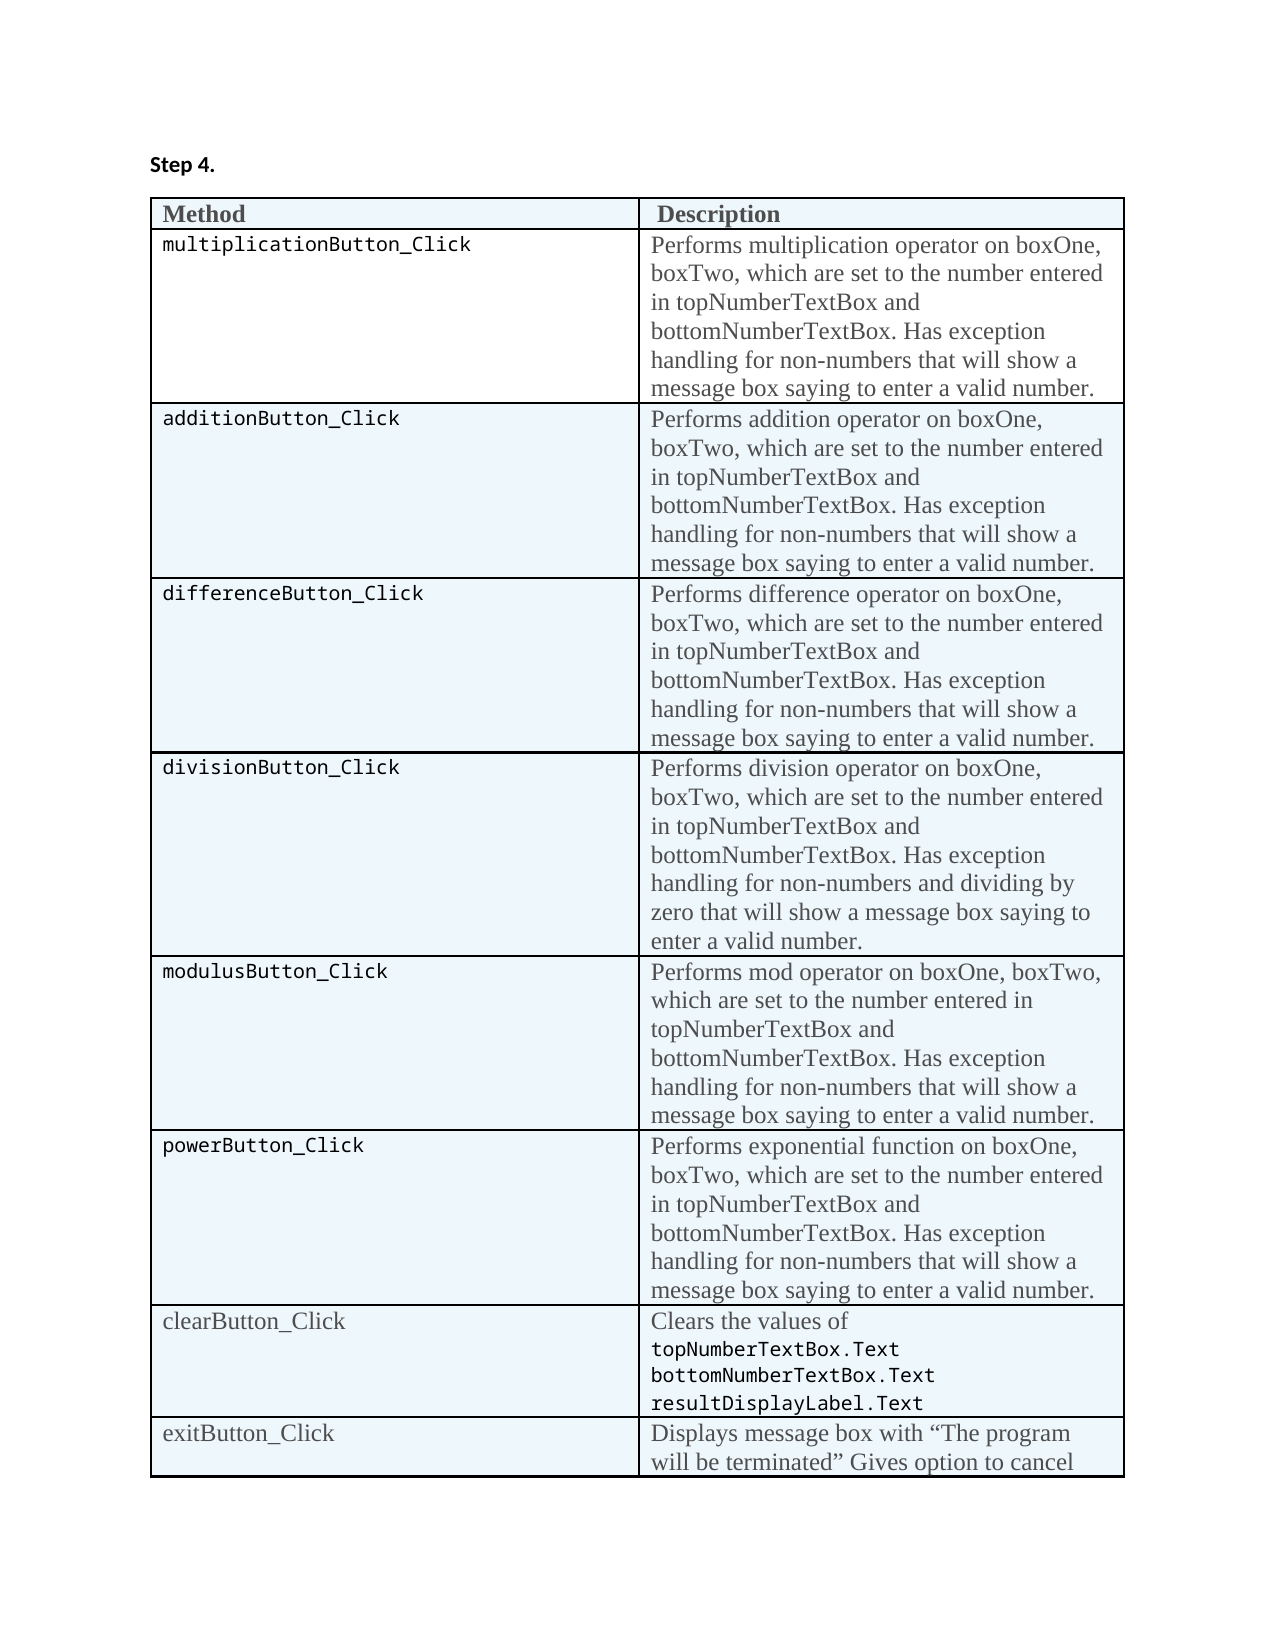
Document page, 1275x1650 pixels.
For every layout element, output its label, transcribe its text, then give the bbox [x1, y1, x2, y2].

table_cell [640, 1418, 1123, 1475]
text Step 4. [150, 150, 1125, 178]
table_cell Clears the values of topNumberTextBox.Text bottomNumberTextBox.Text resultDisplayLabel.Text [640, 1306, 1123, 1416]
table_cell exitButton_Click [152, 1418, 638, 1475]
table_cell Performs multiplication operator on boxOne, boxTwo, which are set to the number entered in topNumberTextBox and bottomNumberTextBox. Has exception handling for non-numbers that will show a message box saying to enter a valid number. [640, 230, 1123, 402]
table_cell Performs addition operator on boxOne, boxTwo, which are set to the number entered in topNumberTextBox and bottomNumberTextBox. Has exception handling for non-numbers that will show a message box saying to enter a valid number. [640, 404, 1123, 577]
table_cell differenceButton_Click [152, 579, 638, 751]
table_cell modulusButton_Click [152, 957, 638, 1129]
table_cell Performs division operator on boxOne, boxTwo, which are set to the number entered in topNumberTextBox and bottomNumberTextBox. Has exception handling for non-numbers and dividing by zero that will show a message box saying to enter a valid number. [640, 754, 1123, 955]
table_cell multiplicationButton_Click [152, 230, 638, 402]
table_cell Performs exponential function on boxOne, boxTwo, which are set to the number entered in topNumberTextBox and bottomNumberTextBox. Has exception handling for non-numbers that will show a message box saying to enter a valid number. [640, 1131, 1123, 1304]
table_cell Performs difference operator on boxOne, boxTwo, which are set to the number entered in topNumberTextBox and bottomNumberTextBox. Has exception handling for non-numbers that will show a message box saying to enter a valid number. [640, 579, 1123, 751]
table_cell clearButton_Click [152, 1306, 638, 1416]
table_cell additionButton_Click [152, 404, 638, 577]
table_header Description [640, 199, 1123, 228]
table_cell powerButton_Click [152, 1131, 638, 1304]
table_header Method [152, 199, 638, 228]
table_cell Performs mod operator on boxOne, boxTwo, which are set to the number entered in topNumberTextBox and bottomNumberTextBox. Has exception handling for non-numbers that will show a message box saying to enter a valid number. [640, 957, 1123, 1129]
table_cell divisionButton_Click [152, 754, 638, 955]
